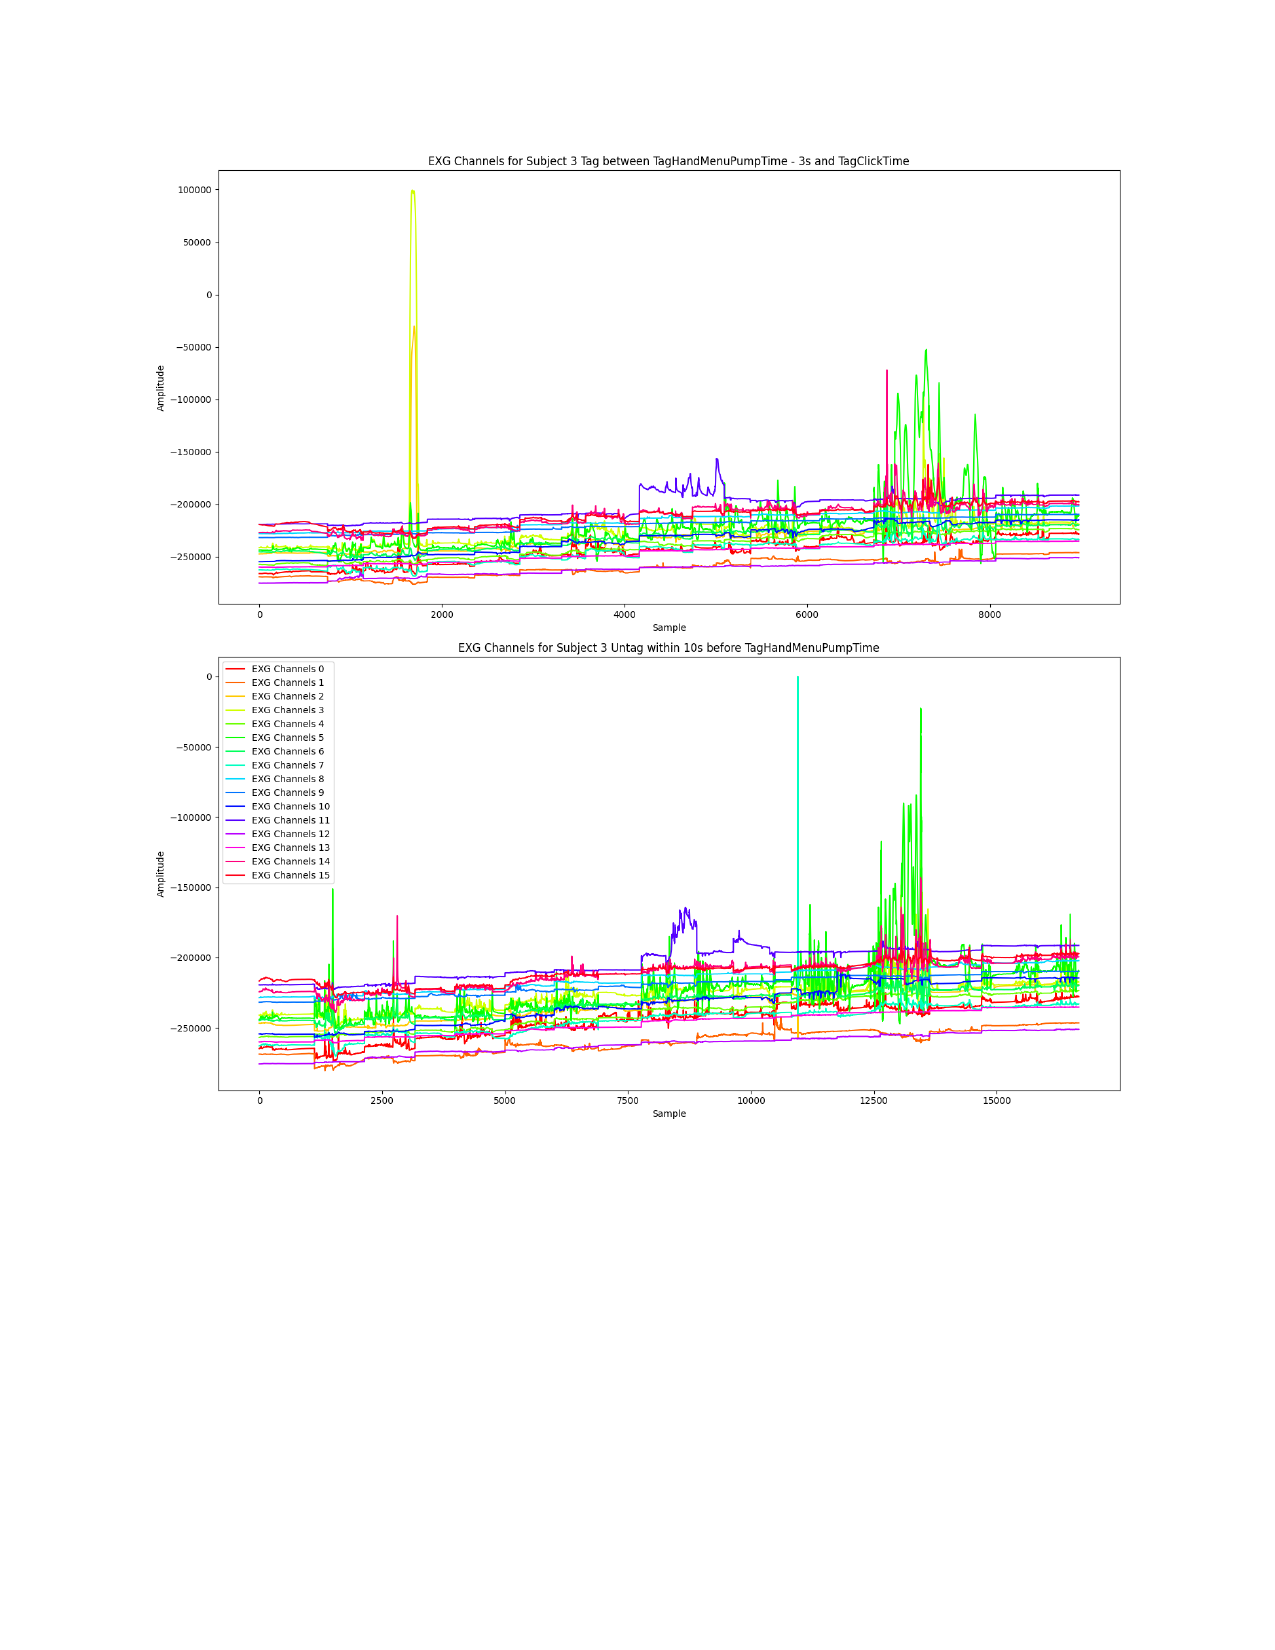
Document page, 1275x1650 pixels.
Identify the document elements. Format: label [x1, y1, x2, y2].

picture [150, 150, 1125, 1125]
